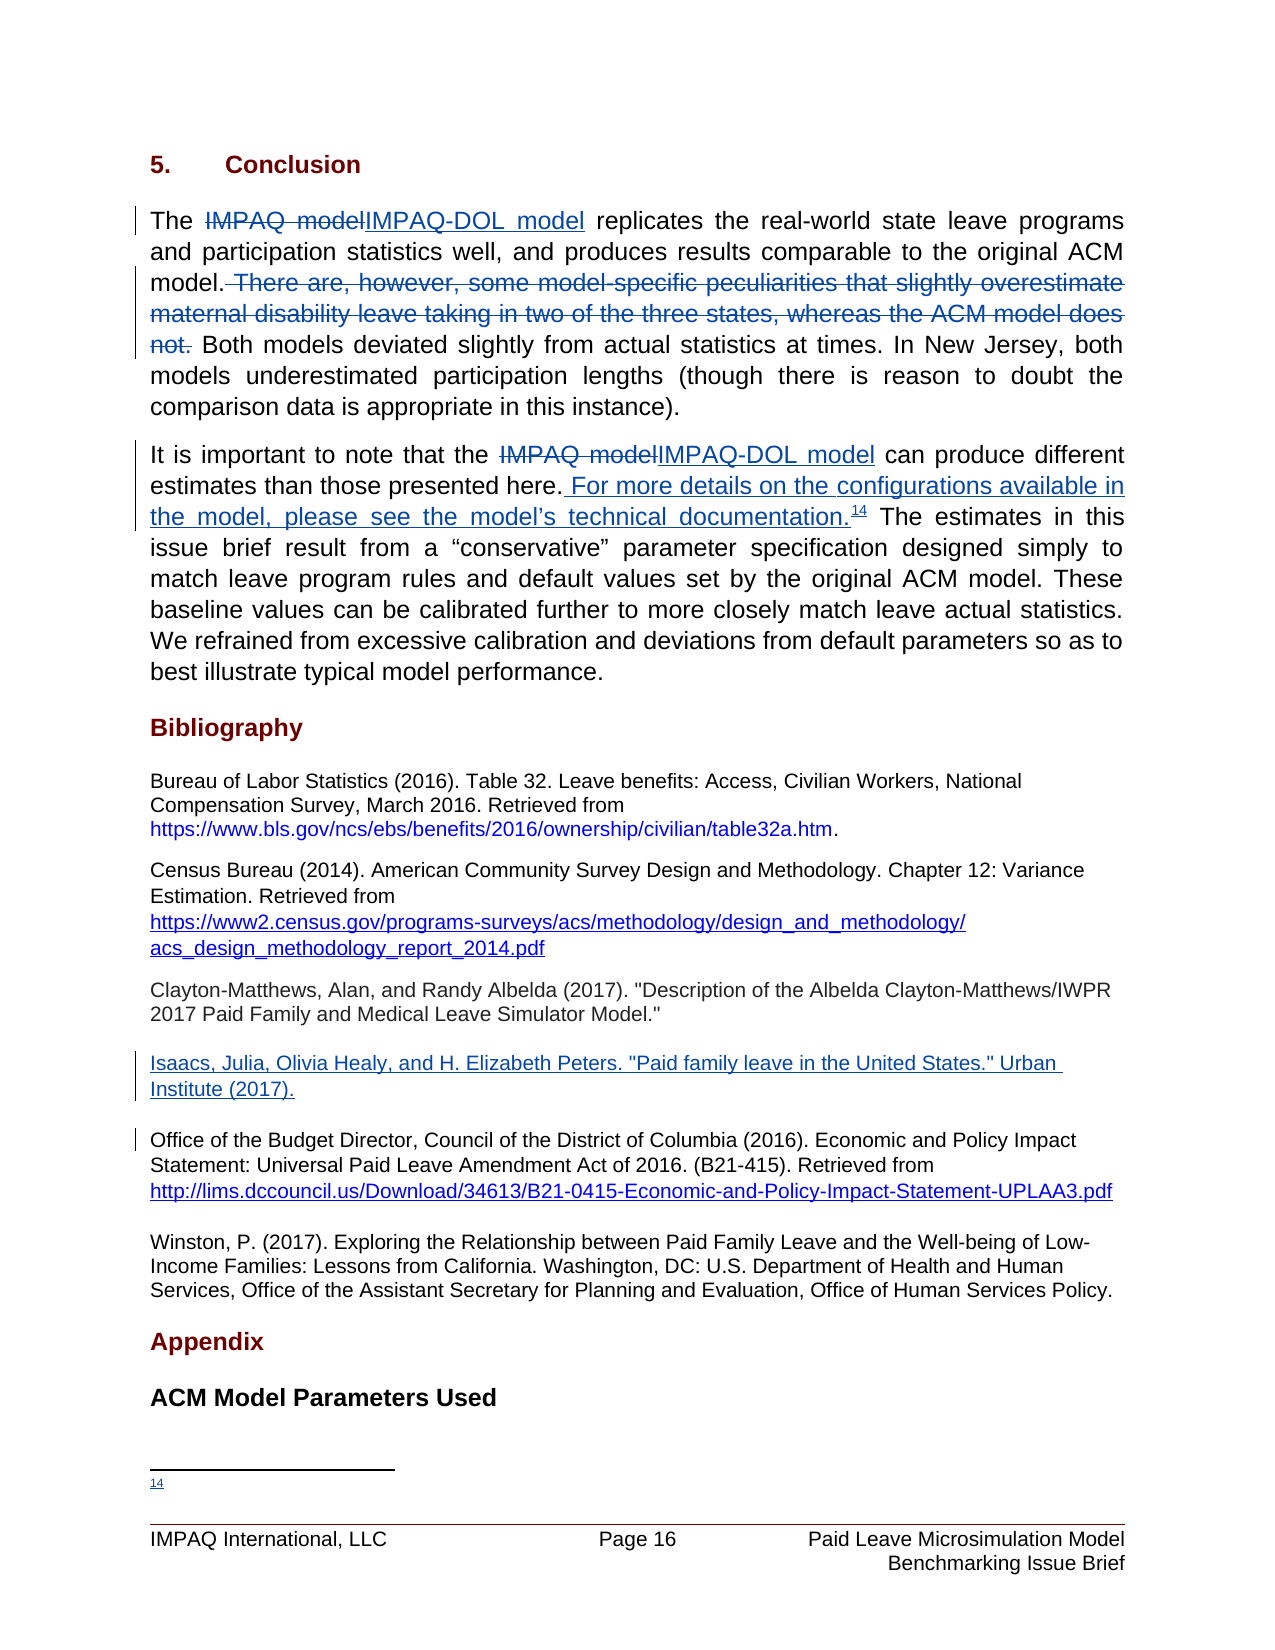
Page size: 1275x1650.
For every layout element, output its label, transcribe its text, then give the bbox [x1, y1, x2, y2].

text It is important to note that the can produce different estimates than those presented here. The estimates in this issue brief result from a “conservative” parameter specification designed simply to match leave program rules and default values set by the original ACM model. These baseline values can be calibrated further to more closely match leave actual statistics. We refrained from excessive calibration and deviations from default parameters so as to best illustrate typical model performance. [150, 440, 1125, 686]
text Winston, P. (2017). Exploring the Relationship between Paid Family Leave and the Well-being of Low-Income Families: Lessons from California. Washington, DC: U.S. Department of Health and Human Services, Office of the Assistant Secretary for Planning and Evaluation, Office of Human Services Policy. [150, 1230, 1125, 1302]
subtitle Appendix [150, 1327, 1125, 1356]
text Clayton-Matthews, Alan, and Randy Albelda (2017). "Description of the Albelda Clayton-Matthews/IWPR 2017 Paid Family and Medical Leave Simulator Model." [661, 978, 1125, 1026]
text The replicates the real-world state leave programs and participation statistics well, and produces results comparable to the original ACM model. Both models deviated slightly from actual statistics at times. In New Jersey, both models underestimated participation lengths (though there is reason to doubt the comparison data is appropriate in this instance). [150, 206, 1125, 315]
subtitle Office of the Budget Director, Council of the District of Columbia (2016). Economic and Policy Impact Statement: Universal Paid Leave Amendment Act of 2016. (B21-415). Retrieved from http://lims.dccouncil.us/Download/34613/B21-0415-Economic-and-Policy-Impact-Statement-UPLAA3.pdf [150, 1127, 1125, 1203]
text The replicates the real-world state leave programs and participation statistics well, and produces results comparable to the original ACM model. Both models deviated slightly from actual statistics at times. In New Jersey, both models underestimated participation lengths (though there is reason to doubt the comparison data is appropriate in this instance). [150, 316, 1125, 421]
text Census Bureau (2014). American Community Survey Design and Methodology. Chapter 12: Variance Estimation. Retrieved from https://www2.census.gov/programs-surveys/acs/methodology/design_and_methodology/acs_design_methodology_report_2014.pdf [150, 858, 1125, 959]
text ACM Model Parameters Used [150, 1383, 1125, 1412]
subtitle Bibliography [150, 713, 1125, 742]
text Bureau of Labor Statistics (2016). Table 32. Leave benefits: Access, Civilian Workers, National Compensation Survey, March 2016. Retrieved from https://www.bls.gov/ncs/ebs/benefits/2016/ownership/civilian/table32a.htm. [150, 769, 1125, 841]
subtitle 5. Conclusion [150, 150, 1125, 179]
